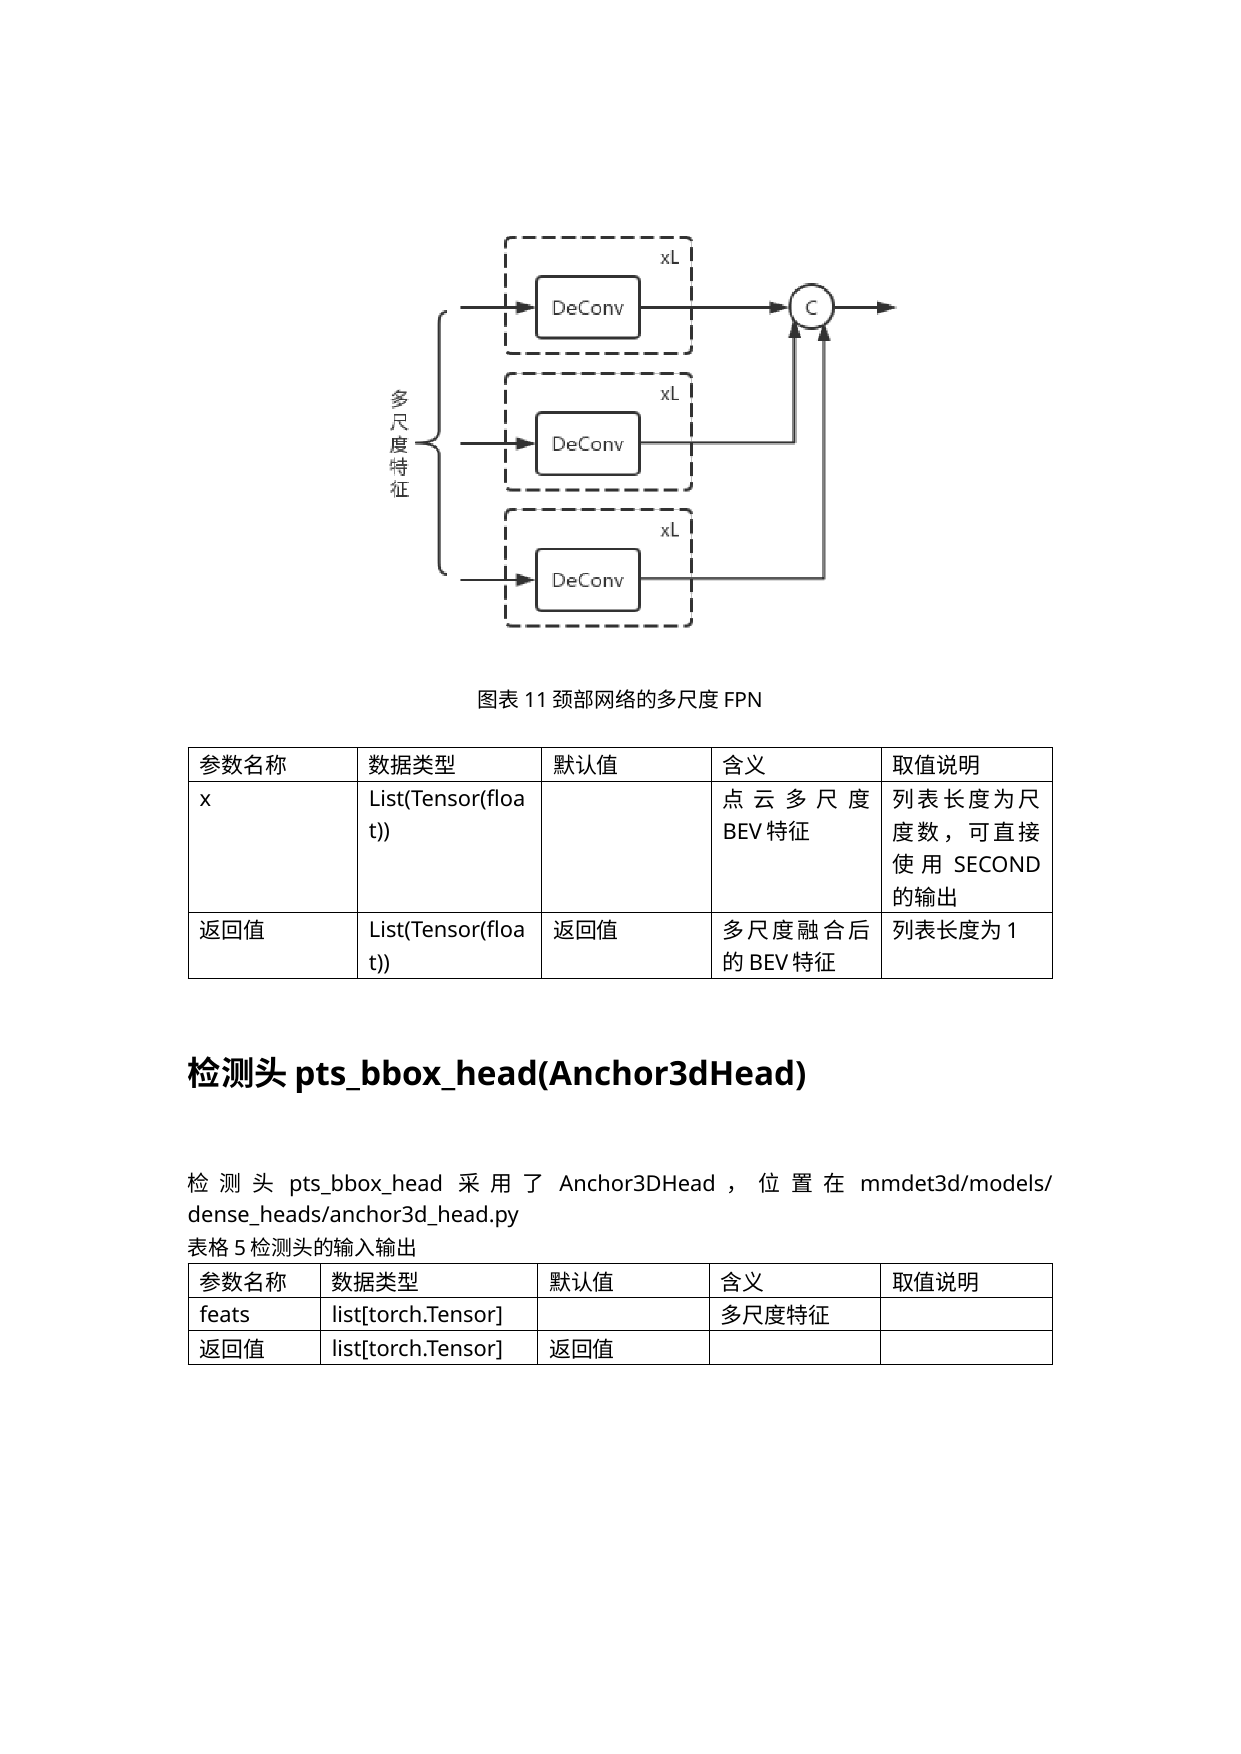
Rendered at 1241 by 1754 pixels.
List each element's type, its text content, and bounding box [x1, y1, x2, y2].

table_cell 返回值 [542, 913, 711, 978]
table_cell [881, 1298, 1052, 1330]
table_header 默认值 [538, 1264, 709, 1297]
table_header 取值说明 [882, 748, 1052, 781]
table_cell 点云多尺度BEV特征 [712, 782, 881, 912]
table_cell 列表长度为1 [882, 913, 1052, 978]
picture [303, 162, 937, 670]
table_header 含义 [712, 748, 881, 781]
table_cell 多尺度特征 [710, 1298, 880, 1330]
table_cell feats [189, 1298, 320, 1330]
table_header 默认值 [542, 748, 711, 781]
text 图表 11 颈部网络的多尺度FPN [187, 682, 1053, 714]
table_cell list[torch.Tensor] [321, 1331, 537, 1364]
table_cell List(Tensor(float)) [358, 913, 541, 978]
table_cell 列表长度为尺度数，可直接使用SECOND的输出 [882, 782, 1052, 912]
table_cell x [189, 782, 357, 912]
table_cell 返回值 [189, 1331, 320, 1364]
text 检测头pts_bbox_head采用了Anchor3DHead，位置在mmdet3d/models/dense_heads/anchor3d_head.py [187, 1166, 1053, 1231]
table_cell [710, 1331, 880, 1364]
table_header 参数名称 [189, 748, 357, 781]
table_header 数据类型 [321, 1264, 537, 1297]
table_cell 返回值 [189, 913, 357, 978]
table_cell [542, 782, 711, 912]
table_cell List(Tensor(float)) [358, 782, 541, 912]
table_cell 多尺度融合后的BEV特征 [712, 913, 881, 978]
table_header 取值说明 [881, 1264, 1052, 1297]
table_header 数据类型 [358, 748, 541, 781]
subtitle 检测头pts_bbox_head(Anchor3dHead) [187, 1038, 1053, 1103]
table_cell [881, 1331, 1052, 1364]
table_header 含义 [710, 1264, 880, 1297]
table_cell list[torch.Tensor] [321, 1298, 537, 1330]
table_cell [538, 1298, 709, 1330]
text 表格 5 检测头的输入输出 [187, 1231, 1053, 1263]
table_header 参数名称 [189, 1264, 320, 1297]
table_cell 返回值 [538, 1331, 709, 1364]
